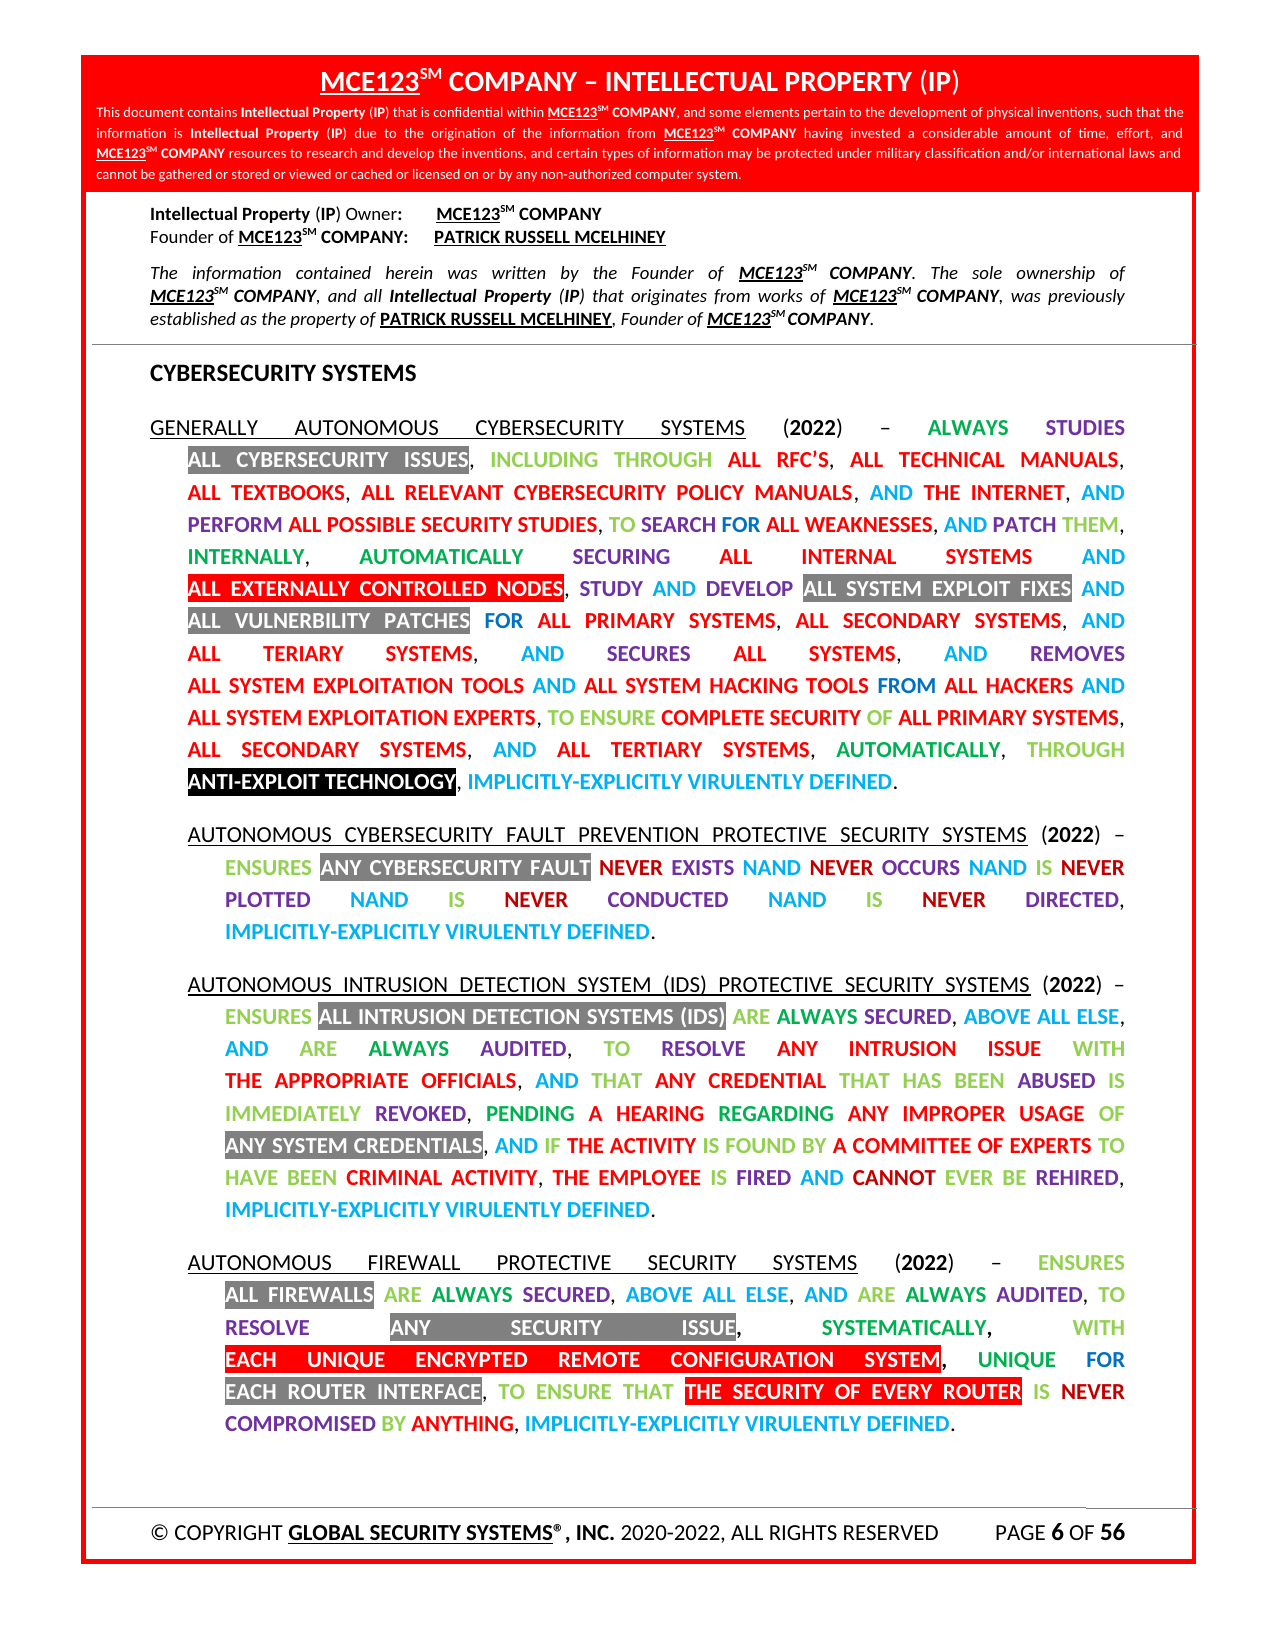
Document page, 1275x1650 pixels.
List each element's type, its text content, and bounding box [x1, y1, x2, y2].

text AUTONOMOUS INTRUSION DETECTION SYSTEM (IDS) PROTECTIVE SECURITY SYSTEMS (2022) – ENSURES ALL INTRUSION DETECTION SYSTEMS (IDS) ARE ALWAYS SECURED, ABOVE ALL ELSE, AND ARE ALWAYS AUDITED, TO RESOLVE ANY INTRUSION ISSUE WITH THE APPROPRIATE OFFICIALS, AND THAT ANY CREDENTIAL THAT HAS BEEN ABUSED IS IMMEDIATELY REVOKED, PENDING A HEARING REGARDING ANY IMPROPER USAGE OF ANY SYSTEM CREDENTIALS, AND IF THE ACTIVITY IS FOUND BY A COMMITTEE OF EXPERTS TO HAVE BEEN CRIMINAL ACTIVITY, THE EMPLOYEE IS FIRED AND CANNOT EVER BE REHIRED, IMPLICITLY-EXPLICITLY VIRULENTLY DEFINED. [187, 970, 1125, 1223]
text AUTONOMOUS FIREWALL PROTECTIVE SECURITY SYSTEMS (2022) – ENSURES ALL FIREWALLS ARE ALWAYS SECURED, ABOVE ALL ELSE, AND ARE ALWAYS AUDITED, TO RESOLVE ANY SECURITY ISSUE, SYSTEMATICALLY, WITH EACH UNIQUE ENCRYPTED REMOTE CONFIGURATION SYSTEM, UNIQUE FOR EACH ROUTER INTERFACE, TO ENSURE THAT THE SECURITY OF EVERY ROUTER IS NEVER COMPROMISED BY ANYTHING, IMPLICITLY-EXPLICITLY VIRULENTLY DEFINED. [187, 1248, 1125, 1437]
text AUTONOMOUS CYBERSECURITY FAULT PREVENTION PROTECTIVE SECURITY SYSTEMS (2022) – ENSURES ANY CYBERSECURITY FAULT NEVER EXISTS NAND NEVER OCCURS NAND IS NEVER PLOTTED NAND IS NEVER CONDUCTED NAND IS NEVER DIRECTED, IMPLICITLY-EXPLICITLY VIRULENTLY DEFINED. [187, 821, 1125, 945]
text GENERALLY AUTONOMOUS CYBERSECURITY SYSTEMS (2022) – ALWAYS STUDIES ALL CYBERSECURITY ISSUES, INCLUDING THROUGH ALL RFC’S, ALL TECHNICAL MANUALS, ALL TEXTBOOKS, ALL RELEVANT CYBERSECURITY POLICY MANUALS, AND THE INTERNET, AND PERFORM ALL POSSIBLE SECURITY STUDIES, TO SEARCH FOR ALL WEAKNESSES, AND PATCH THEM, INTERNALLY, AUTOMATICALLY SECURING ALL INTERNAL SYSTEMS AND ALL EXTERNALLY CONTROLLED NODES, STUDY AND DEVELOP ALL SYSTEM EXPLOIT FIXES AND ALL VULNERBILITY PATCHES FOR ALL PRIMARY SYSTEMS, ALL SECONDARY SYSTEMS, AND ALL TERIARY SYSTEMS, AND SECURES ALL SYSTEMS, AND REMOVES ALL SYSTEM EXPLOITATION TOOLS AND ALL SYSTEM HACKING TOOLS FROM ALL HACKERS AND ALL SYSTEM EXPLOITATION EXPERTS, TO ENSURE COMPLETE SECURITY OF ALL PRIMARY SYSTEMS, ALL SECONDARY SYSTEMS, AND ALL TERTIARY SYSTEMS, AUTOMATICALLY, THROUGH ANTI-EXPLOIT TECHNOLOGY, IMPLICITLY-EXPLICITLY VIRULENTLY DEFINED. [150, 413, 1125, 796]
text CYBERSECURITY SYSTEMS [150, 358, 1125, 388]
